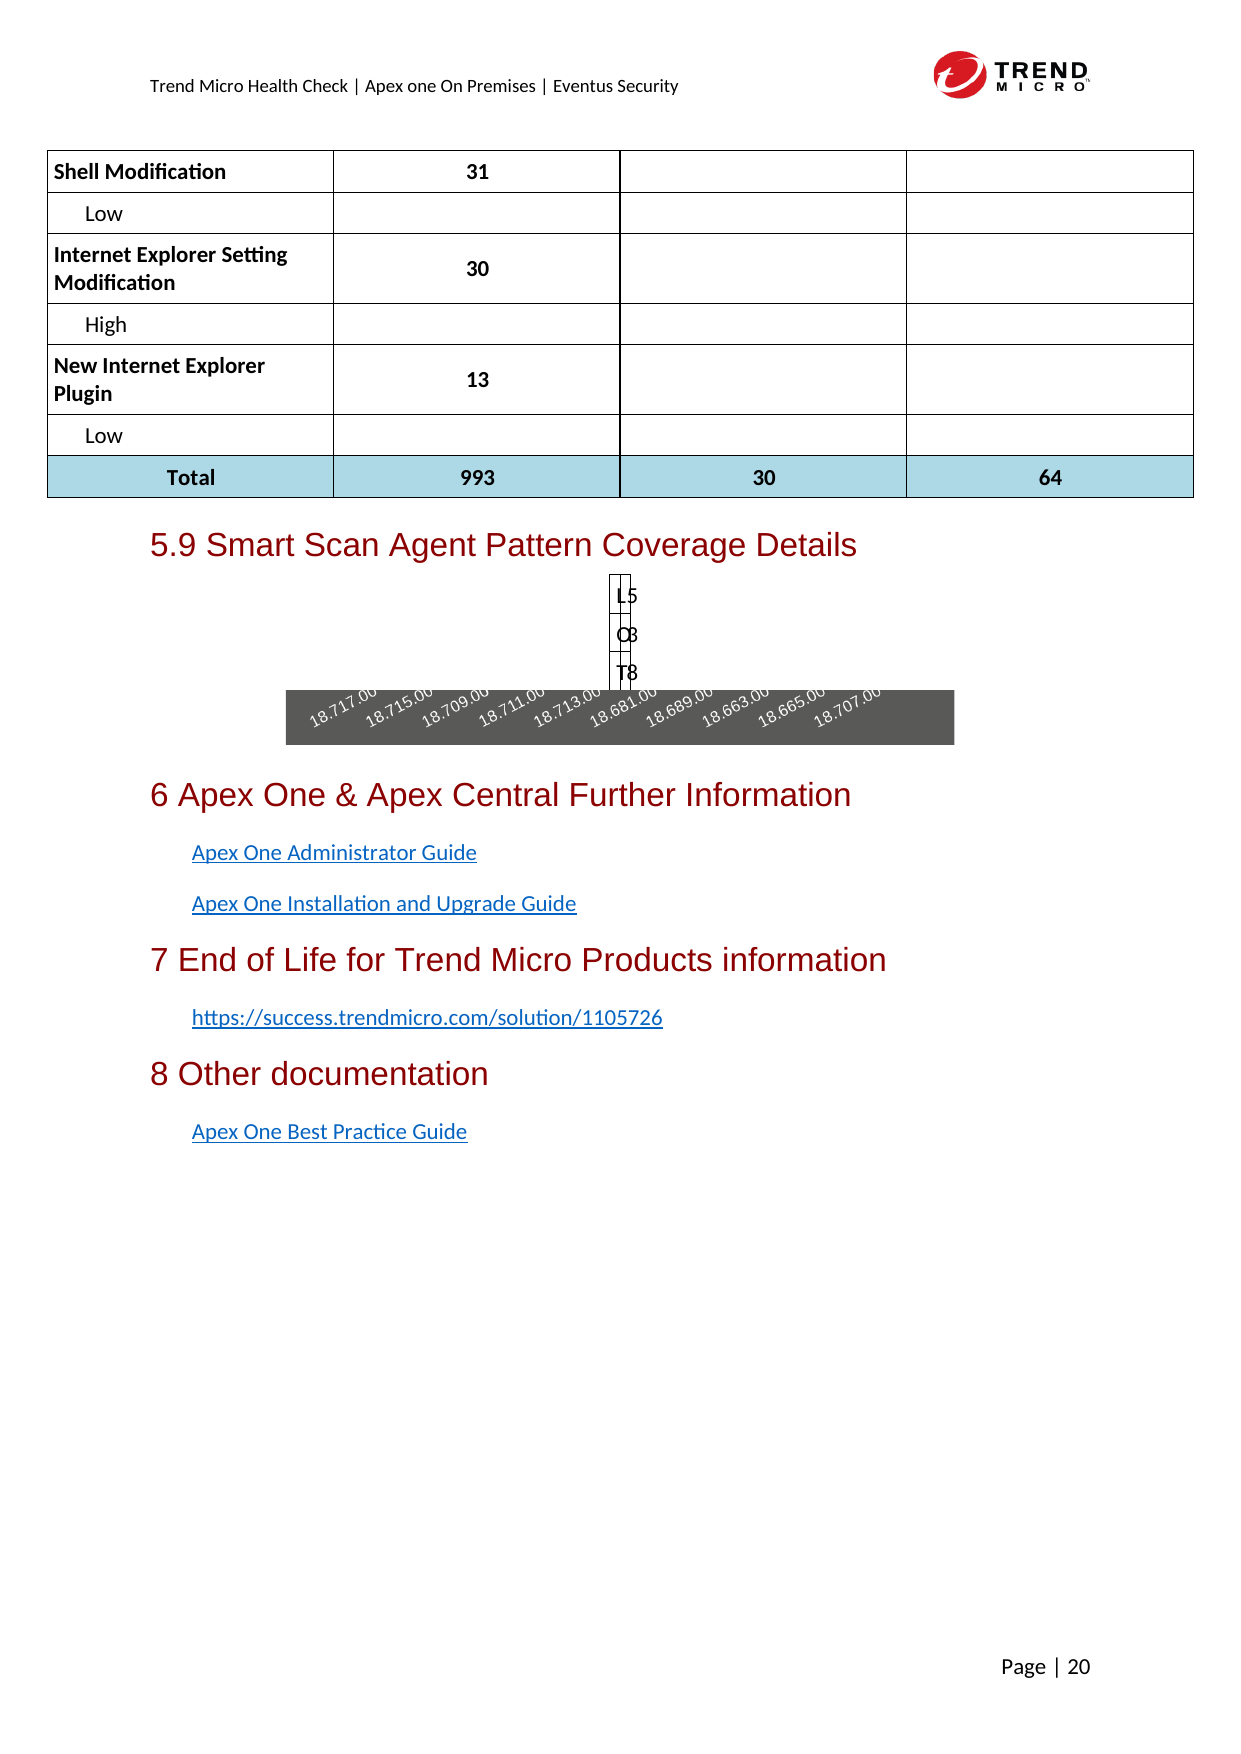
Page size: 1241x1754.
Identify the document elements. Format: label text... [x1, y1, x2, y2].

picture [933, 51, 1091, 99]
table_cell [907, 234, 1193, 303]
table_cell Low [48, 415, 333, 455]
table_cell [907, 415, 1193, 455]
table_cell [334, 193, 619, 233]
table_cell [907, 193, 1193, 233]
table_cell New Internet Explorer Plugin [48, 345, 333, 414]
table_cell [907, 345, 1193, 414]
text Apex One Installation and Upgrade Guide [192, 889, 1090, 917]
table_cell 31 [334, 151, 619, 192]
table_cell 30 [334, 234, 619, 303]
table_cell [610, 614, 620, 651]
table_cell [907, 304, 1193, 344]
table_cell Total [48, 456, 333, 497]
table_cell [621, 415, 906, 455]
subtitle 5.9 Smart Scan Agent Pattern Coverage Details [150, 525, 1090, 563]
table_cell 64 [907, 456, 1193, 497]
text Apex One Administrator Guide [192, 837, 1090, 866]
table_cell High [48, 304, 333, 344]
table_cell [621, 345, 906, 414]
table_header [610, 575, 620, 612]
table_cell [621, 234, 906, 303]
table_cell [334, 415, 619, 455]
table_cell Low [48, 193, 333, 233]
text Apex One Best Practice Guide [192, 1117, 1090, 1146]
subtitle 7 End of Life for Trend Micro Products information [150, 940, 1090, 979]
table_cell [621, 151, 906, 192]
table_cell 30 [621, 456, 906, 497]
table_cell 993 [334, 456, 619, 497]
table_cell [334, 304, 619, 344]
table_cell [907, 151, 1193, 192]
picture [285, 690, 955, 745]
subtitle 8 Other documentation [150, 1054, 1090, 1093]
table_cell [621, 193, 906, 233]
table_cell 13 [334, 345, 619, 414]
table_cell Shell Modification [48, 151, 333, 192]
table_cell [621, 304, 906, 344]
table_cell Internet Explorer Setting Modification [48, 234, 333, 303]
subtitle 6 Apex One & Apex Central Further Information [150, 774, 1090, 813]
text https://success.trendmicro.com/solution/1105726 [192, 1003, 1090, 1031]
